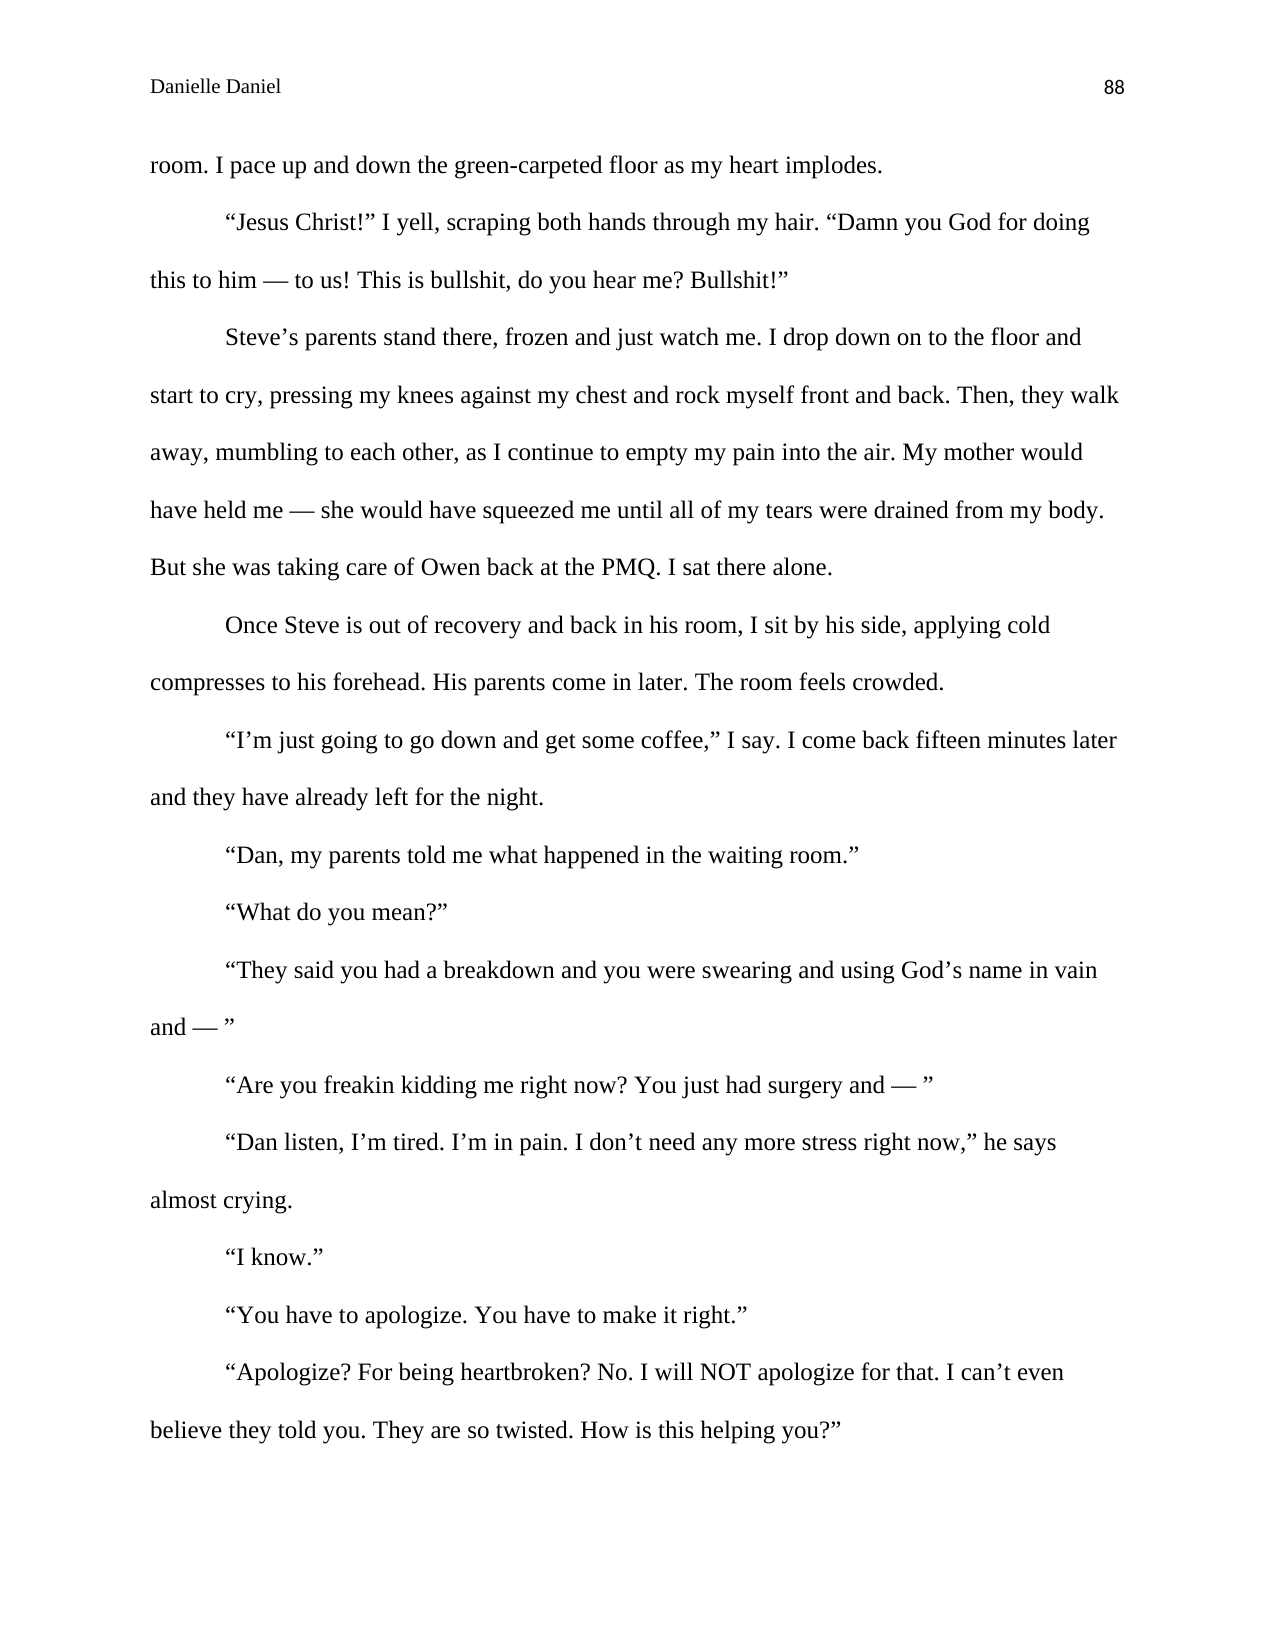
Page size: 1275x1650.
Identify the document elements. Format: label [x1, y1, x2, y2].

text [150, 150, 1125, 1444]
